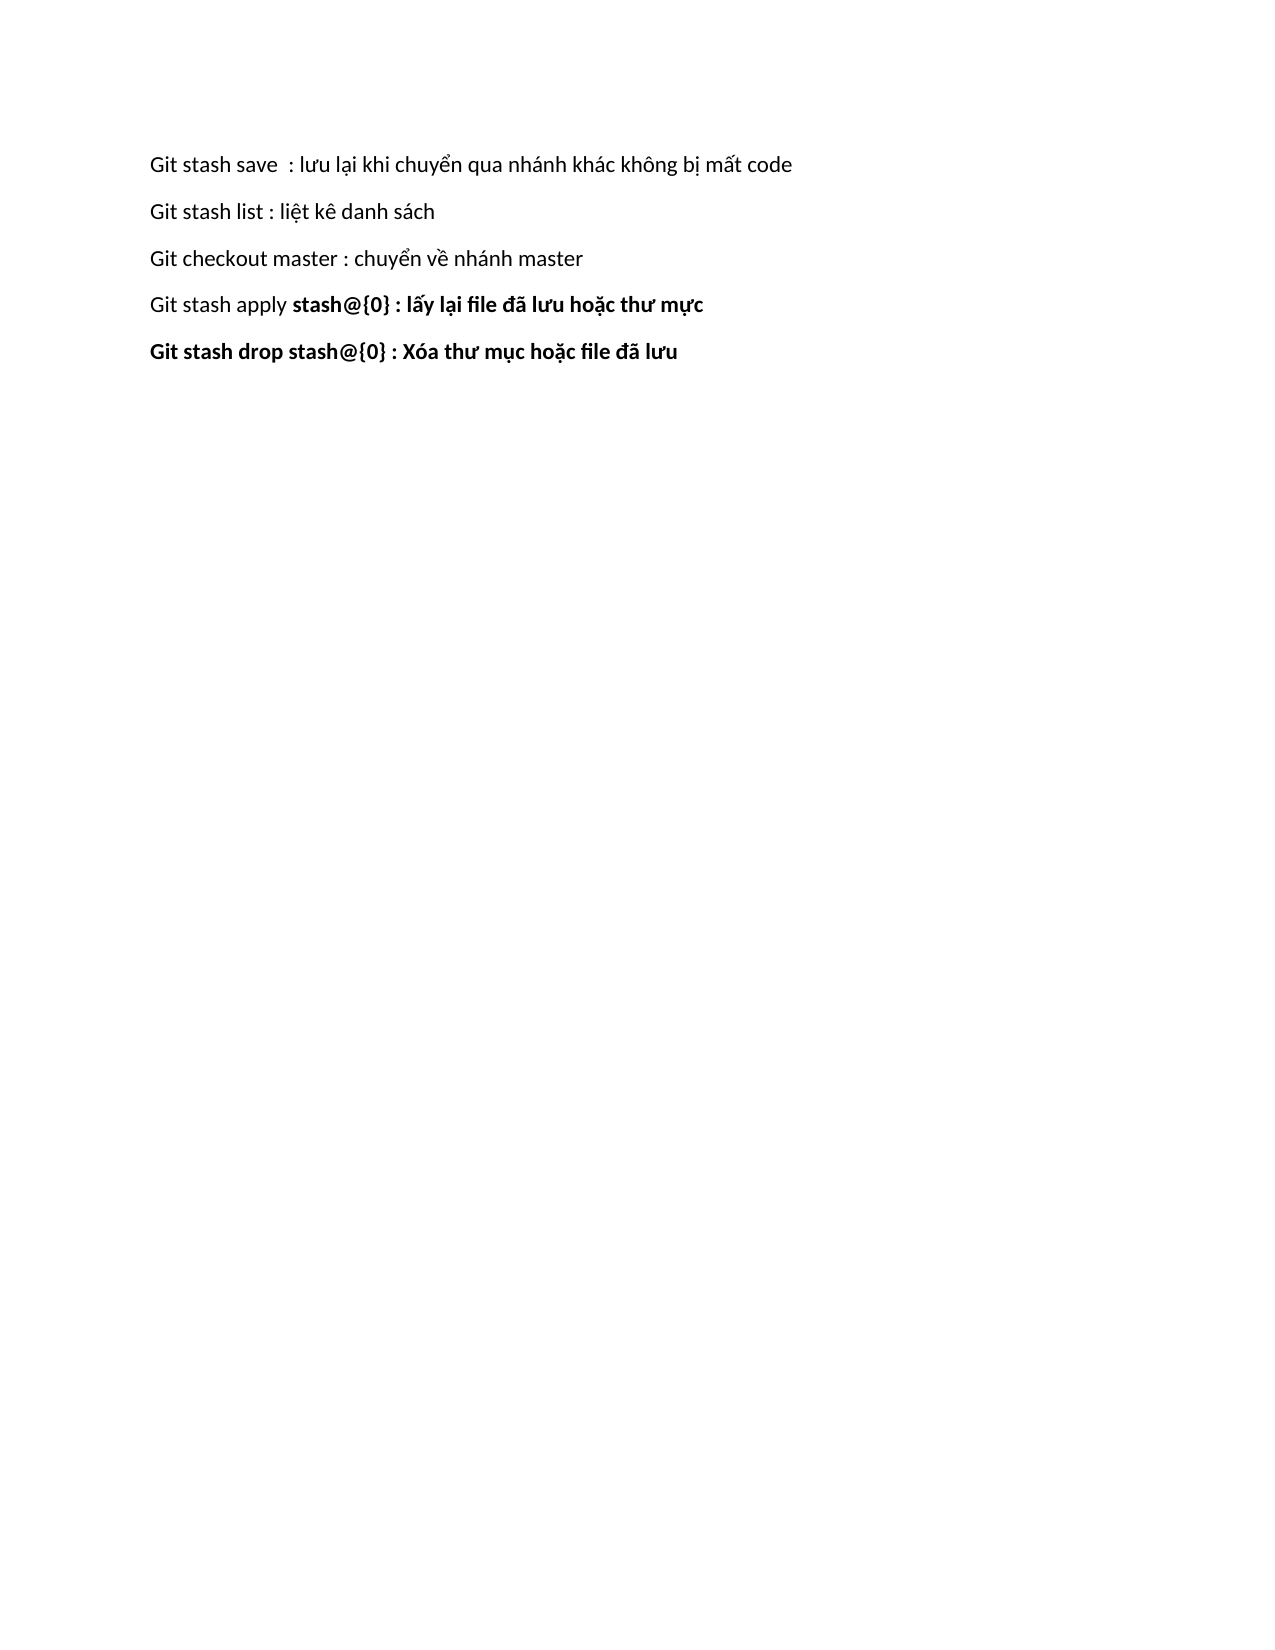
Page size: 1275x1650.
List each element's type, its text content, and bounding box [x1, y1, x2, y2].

text Git stash save : lưu lại khi chuyển qua nhánh khác không bị mất code [150, 150, 1125, 178]
text Git checkout master : chuyển về nhánh master [150, 244, 1125, 272]
text Git stash drop stash@{0} : Xóa thư mục hoặc file đã lưu [150, 337, 1125, 366]
text Git stash list : liệt kê danh sách [150, 197, 1125, 225]
text Git stash apply stash@{0} : lấy lại file đã lưu hoặc thư mực [150, 291, 1125, 319]
